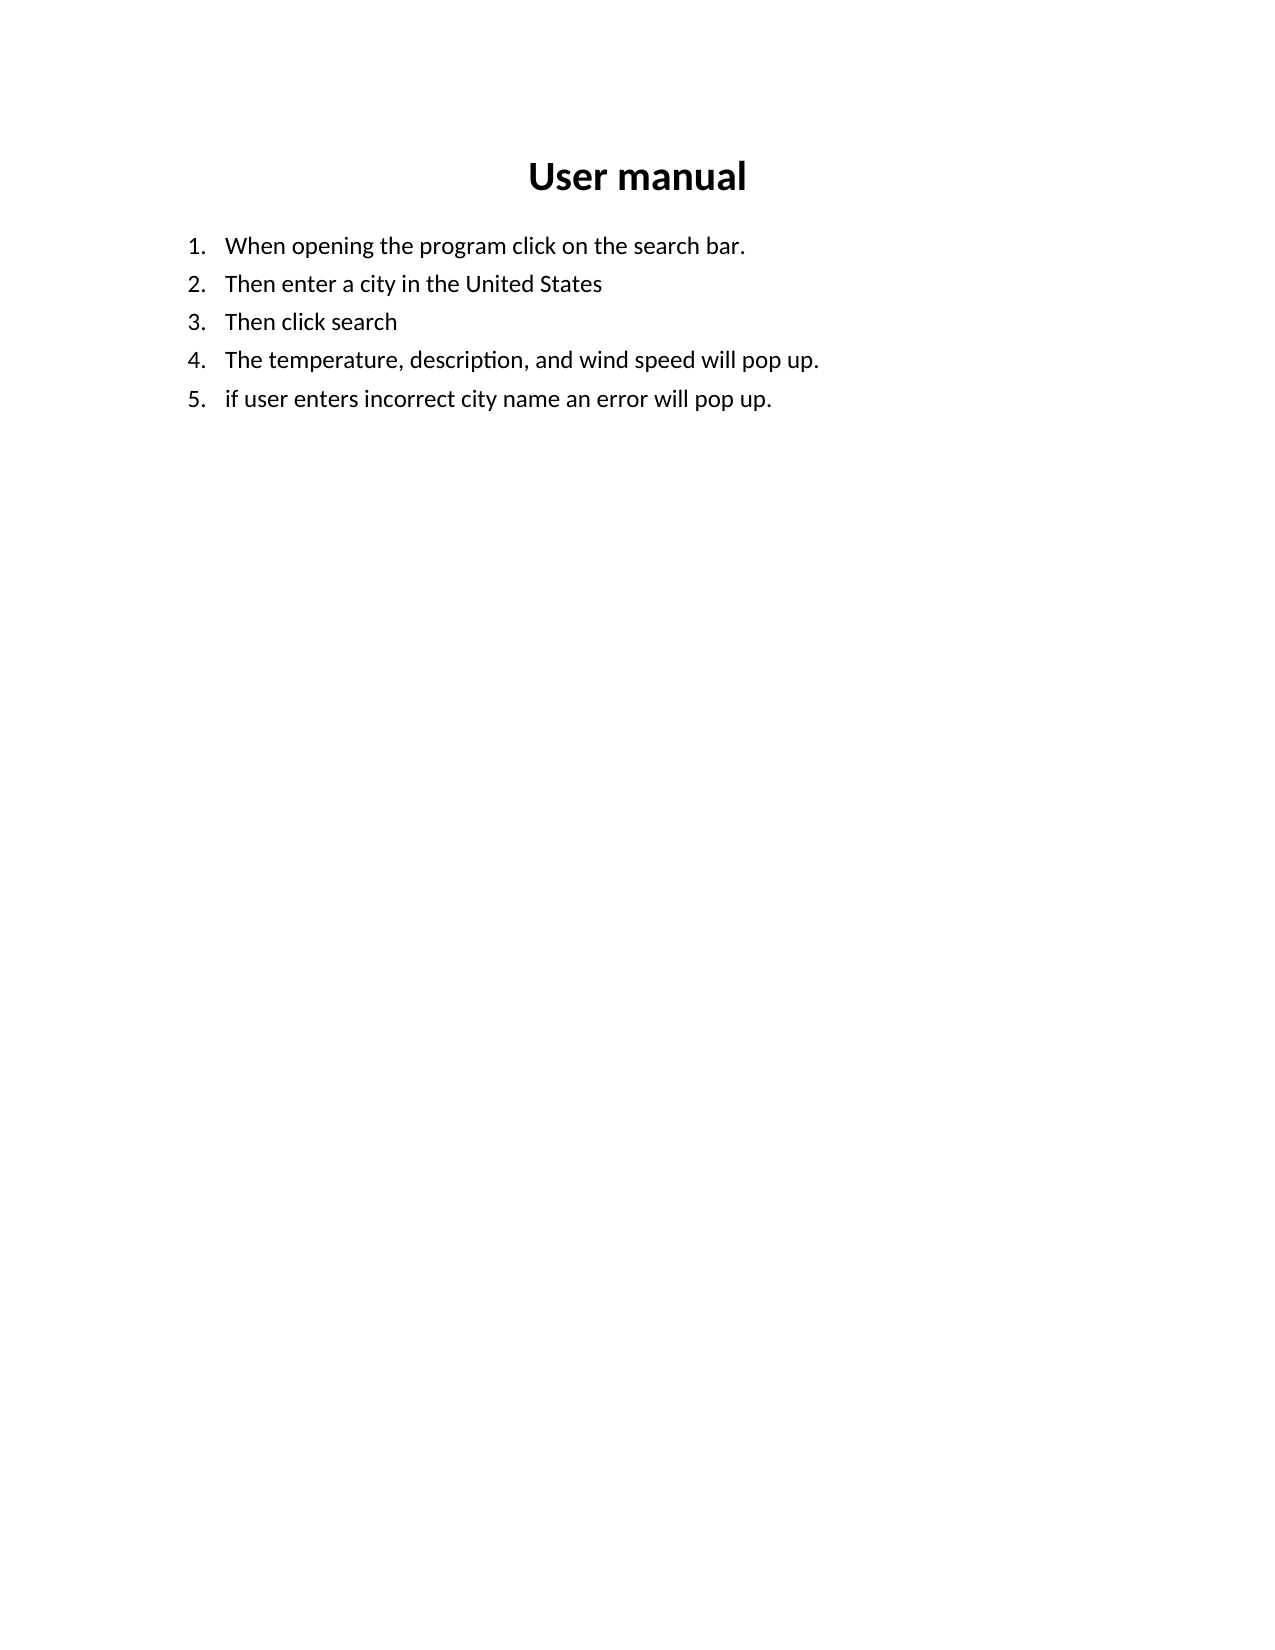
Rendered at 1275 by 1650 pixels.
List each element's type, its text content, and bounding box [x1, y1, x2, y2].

list Then click search [187, 306, 1125, 337]
list When opening the program click on the search bar. [187, 230, 1125, 261]
text User manual [150, 150, 1125, 201]
list if user enters incorrect city name an error will pop up. [187, 383, 1125, 413]
list The temperature, description, and wind speed will pop up. [187, 344, 1125, 375]
list Then enter a city in the United States [187, 268, 1125, 299]
